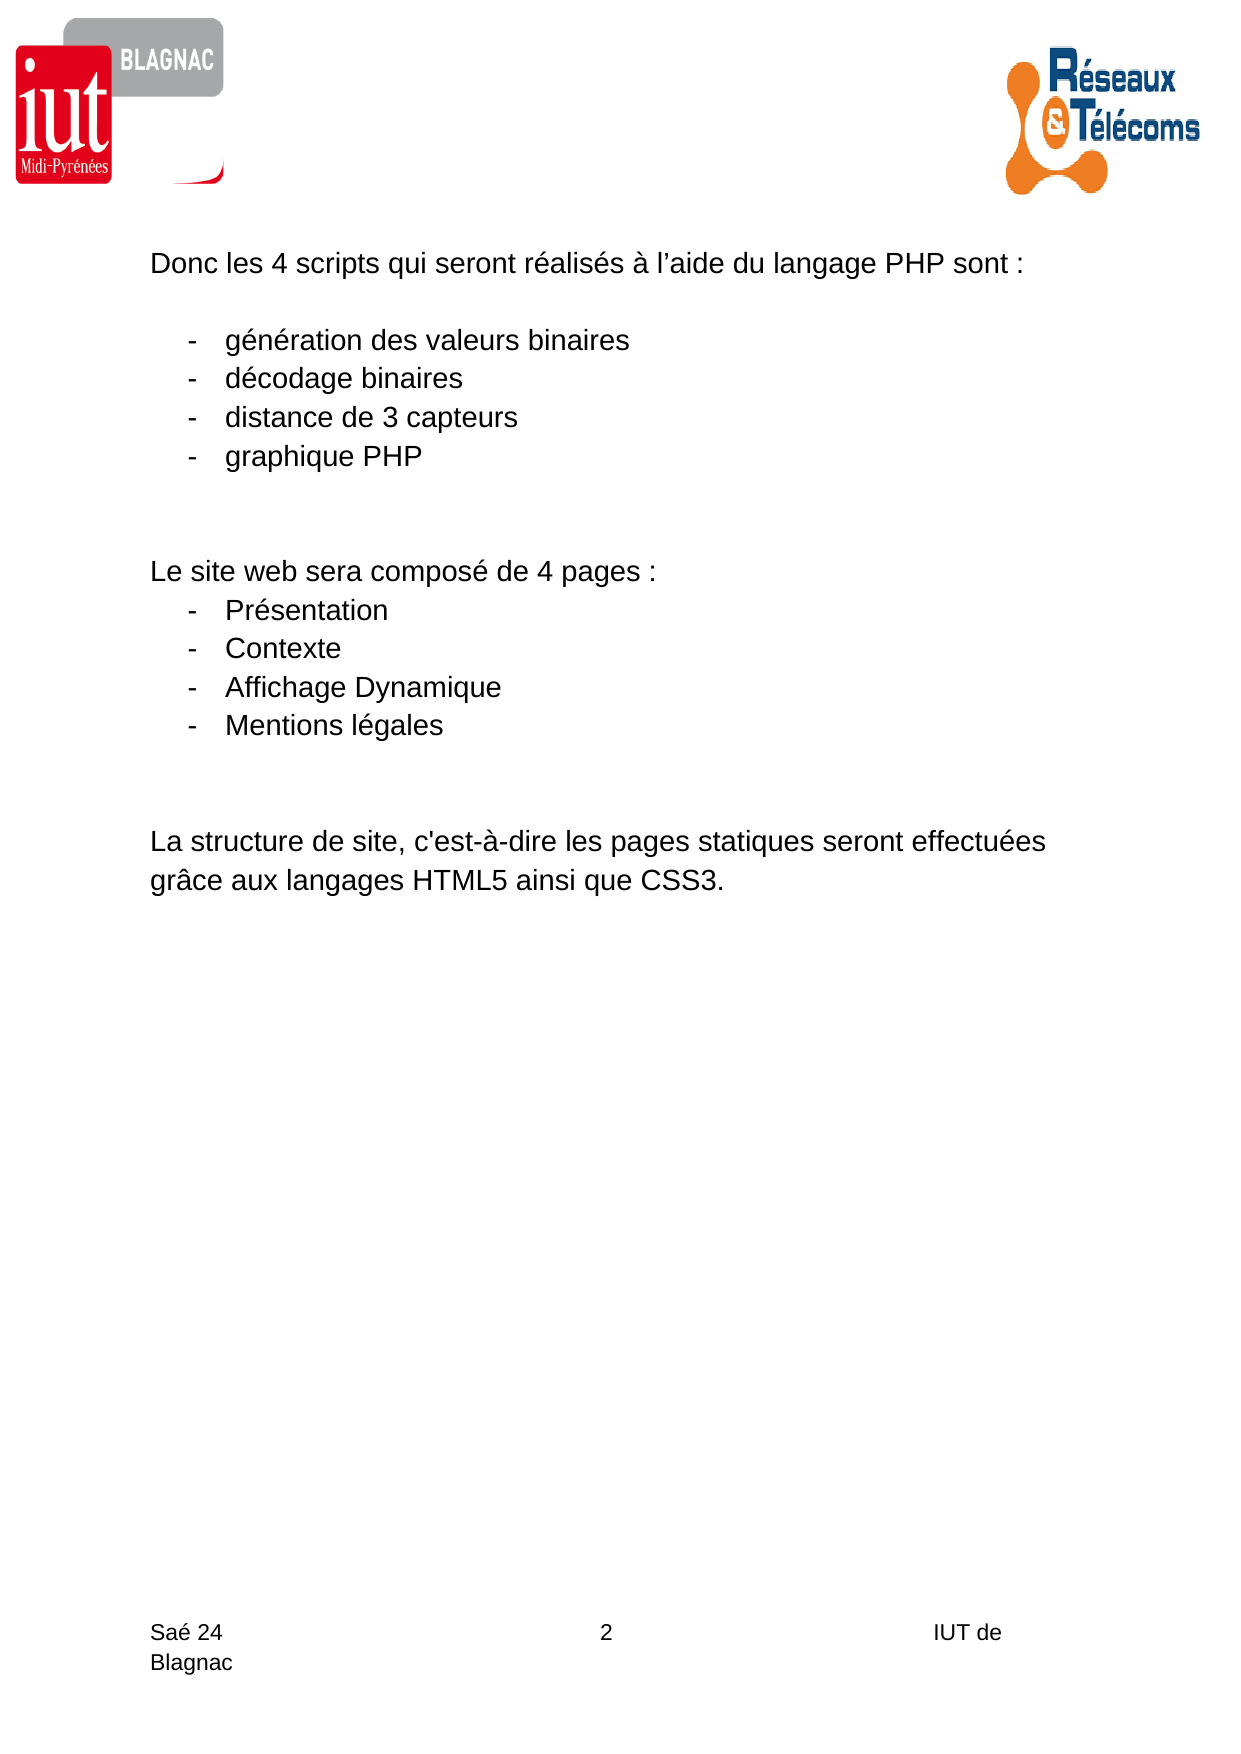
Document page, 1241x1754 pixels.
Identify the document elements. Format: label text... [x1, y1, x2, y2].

list décodage binaires [187, 361, 1090, 395]
list Présentation [187, 593, 1090, 626]
text Le site web sera composé de 4 pages : [150, 554, 1090, 588]
picture [15, 18, 224, 184]
list génération des valeurs binaires [187, 323, 1090, 356]
text Donc les 4 scripts qui seront réalisés à l’aide du langage PHP sont : [150, 246, 1090, 279]
text La structure de site, c'est-à-dire les pages statiques seront effectuées grâce aux langages HTML5 ainsi que CSS3. [150, 824, 1090, 896]
list graphique PHP [187, 438, 1090, 472]
list distance de 3 capteurs [187, 400, 1090, 433]
list Mentions légales [187, 708, 1090, 742]
list Contexte [187, 631, 1090, 665]
picture [975, 18, 1230, 226]
list Affichage Dynamique [187, 670, 1090, 703]
